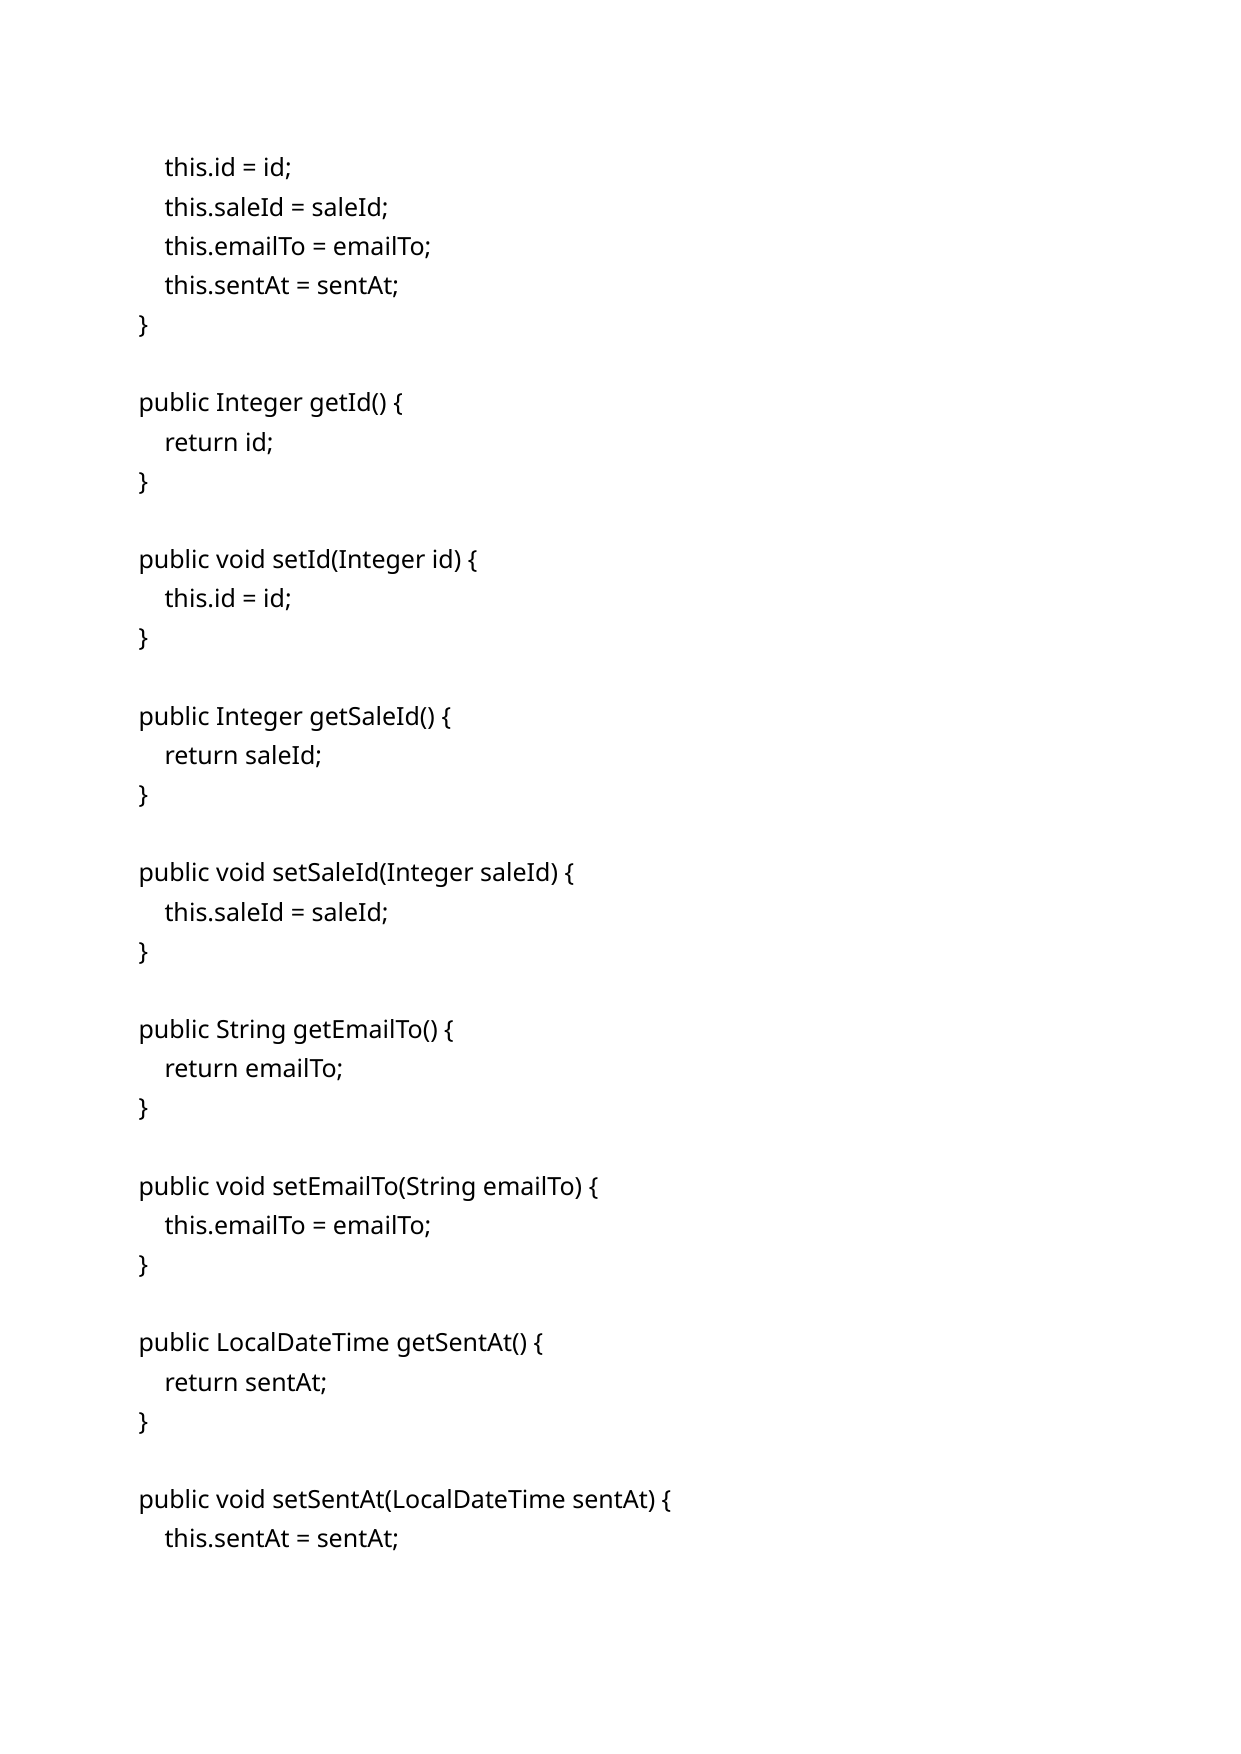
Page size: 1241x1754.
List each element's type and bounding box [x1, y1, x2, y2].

text [112, 150, 1128, 1555]
